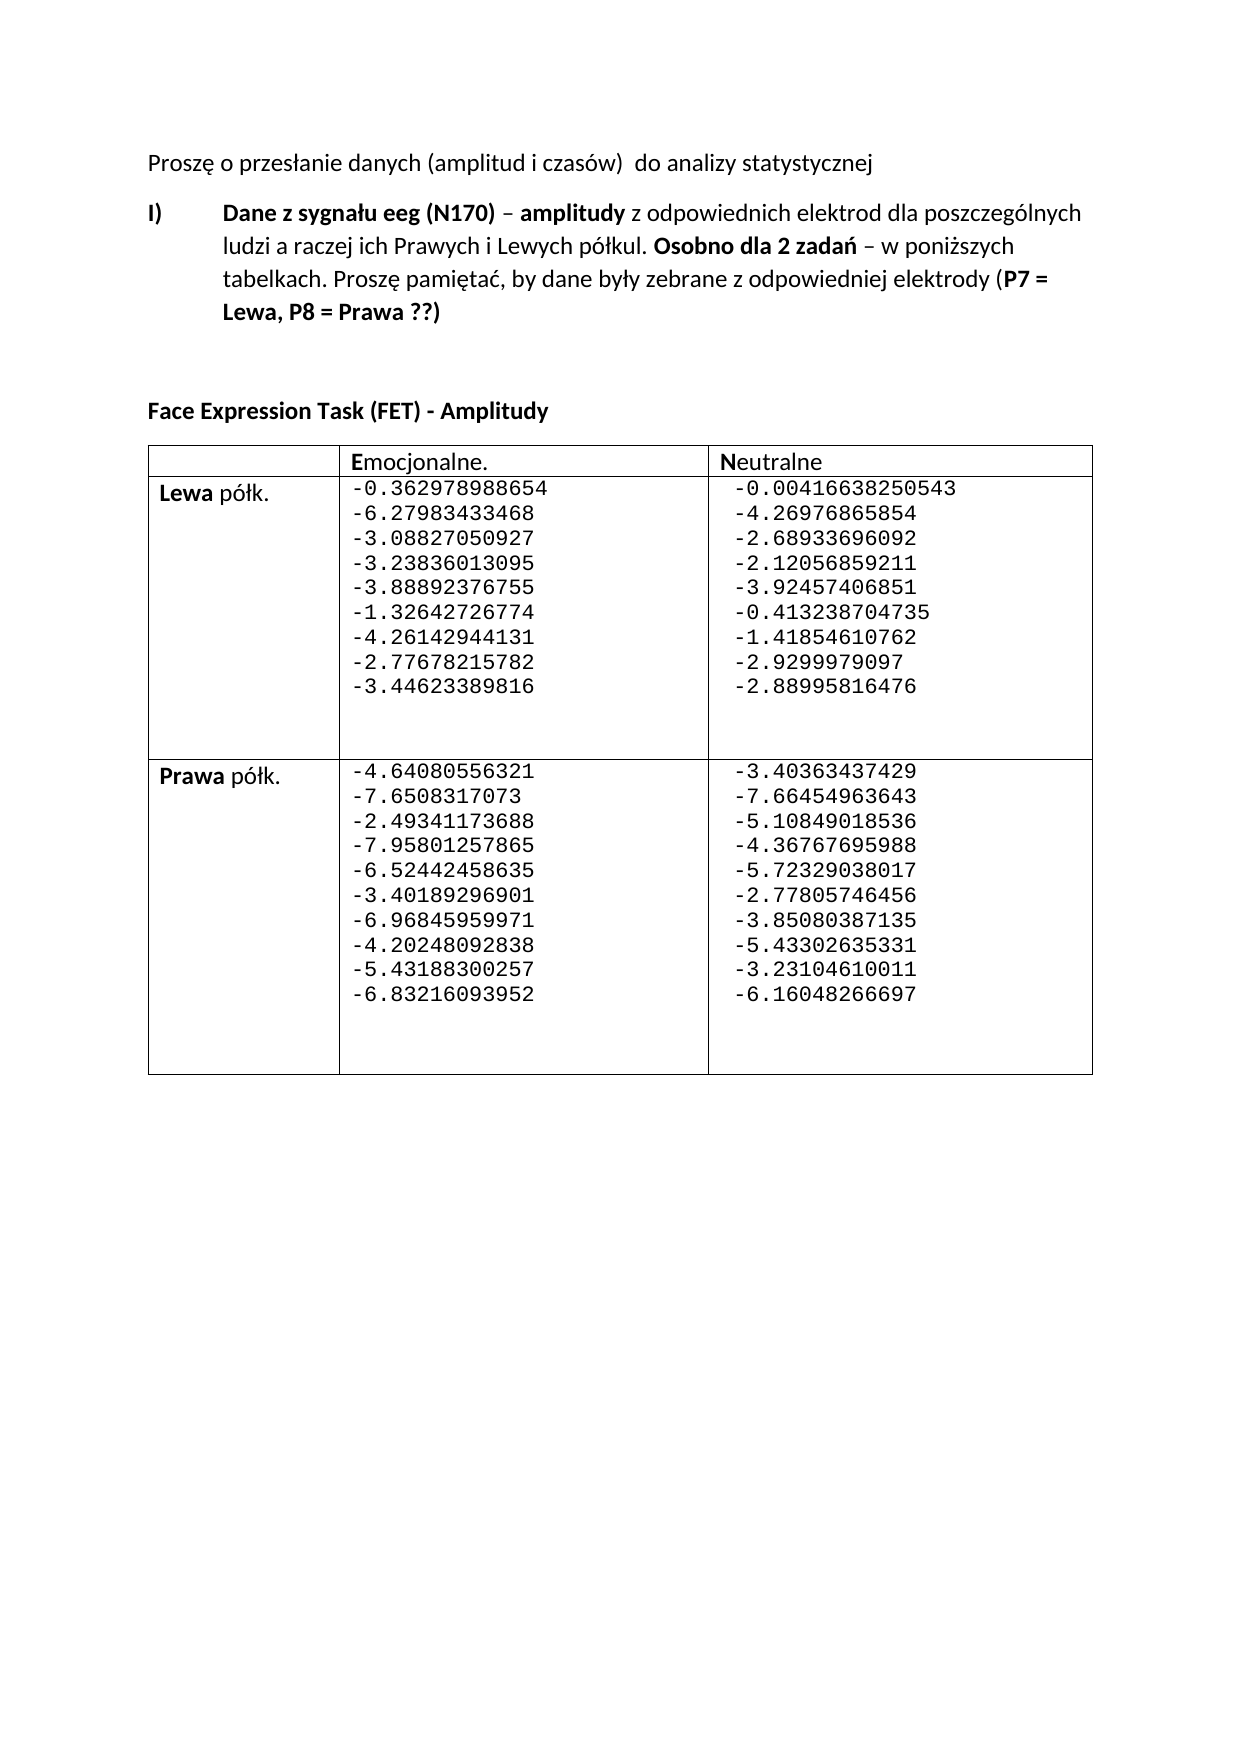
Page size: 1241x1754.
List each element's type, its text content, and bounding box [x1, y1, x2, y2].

table_cell -0.00416638250543 -4.26976865854 -2.68933696092 -2.12056859211 -3.92457406851 -0.413238704735 -1.41854610762 -2.9299979097 -2.88995816476 [709, 477, 1092, 759]
table_header [149, 446, 339, 476]
text Face Expression Task (FET) - Amplitudy [148, 395, 1093, 426]
table_header Emocjonalne. [340, 446, 708, 476]
table_cell Lewa półk. [149, 477, 339, 759]
table_header Neutralne [709, 446, 1092, 476]
text Proszę o przesłanie danych (amplitud i czasów) do analizy statystycznej [148, 148, 1093, 178]
table_cell -4.64080556321 -7.6508317073 -2.49341173688 -7.95801257865 -6.52442458635 -3.40189296901 -6.96845959971 -4.20248092838 -5.43188300257 -6.83216093952 [340, 760, 708, 1074]
table_cell Prawa półk. [149, 760, 339, 1074]
table_cell -3.40363437429 -7.66454963643 -5.10849018536 -4.36767695988 -5.72329038017 -2.77805746456 -3.85080387135 -5.43302635331 -3.23104610011 -6.16048266697 [709, 760, 1092, 1074]
list Dane z sygnału eeg (N170) – amplitudy z odpowiednich elektrod dla poszczególnych ludzi a raczej ich Prawych i Lewych półkul. Osobno dla 2 zadań – w poniższych tabelkach. Proszę pamiętać, by dane były zebrane z odpowiedniej elektrody (P7 = Lewa, P8 = Prawa ??) [148, 197, 1093, 326]
table_cell -0.362978988654 -6.27983433468 -3.08827050927 -3.23836013095 -3.88892376755 -1.32642726774 -4.26142944131 -2.77678215782 -3.44623389816 [340, 477, 708, 759]
